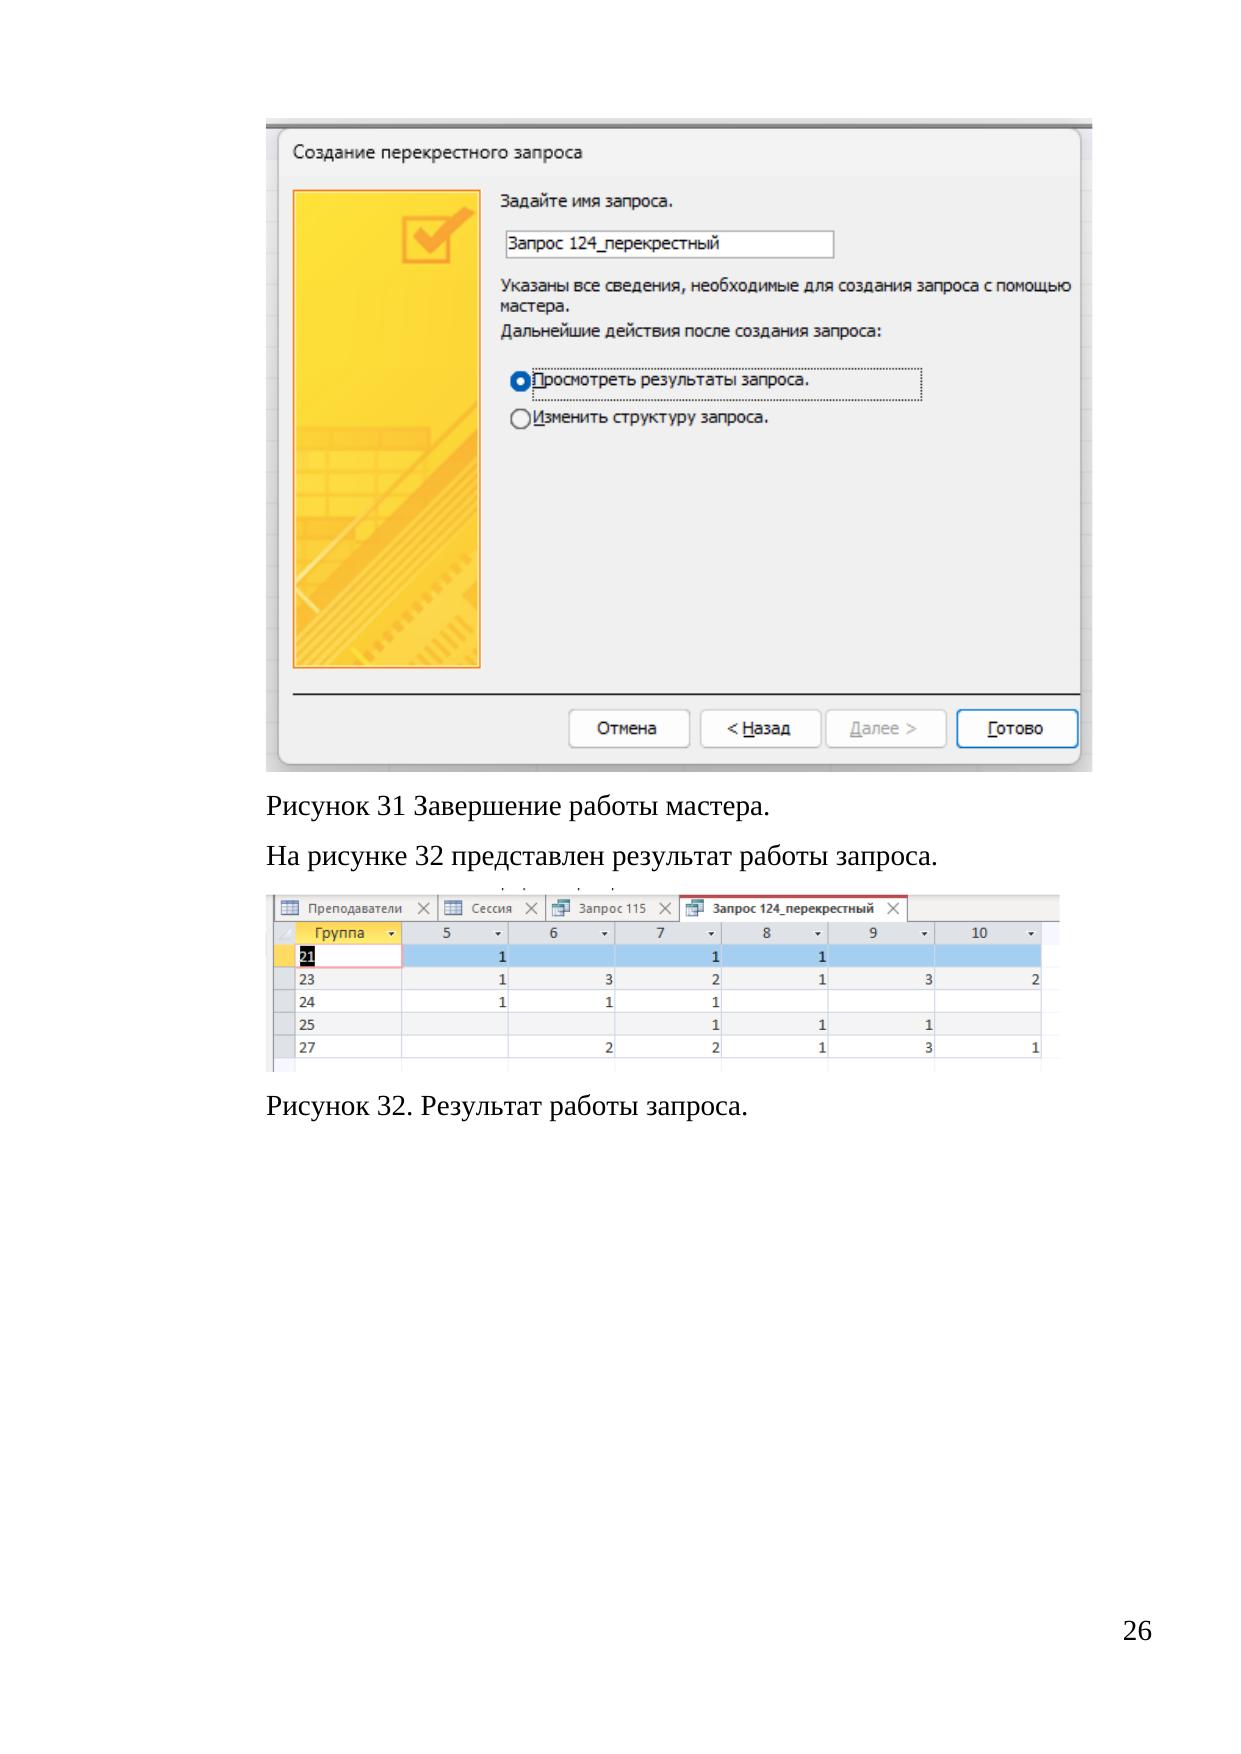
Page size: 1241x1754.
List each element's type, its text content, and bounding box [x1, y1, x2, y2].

picture [265, 118, 1093, 772]
picture [265, 888, 1060, 1072]
text На рисунке 32 представлен результат работы запроса. [177, 838, 1152, 872]
text Рисунок 31 Завершение работы мастера. [177, 788, 1152, 822]
text Рисунок 32. Результат работы запроса. [177, 1088, 1152, 1122]
